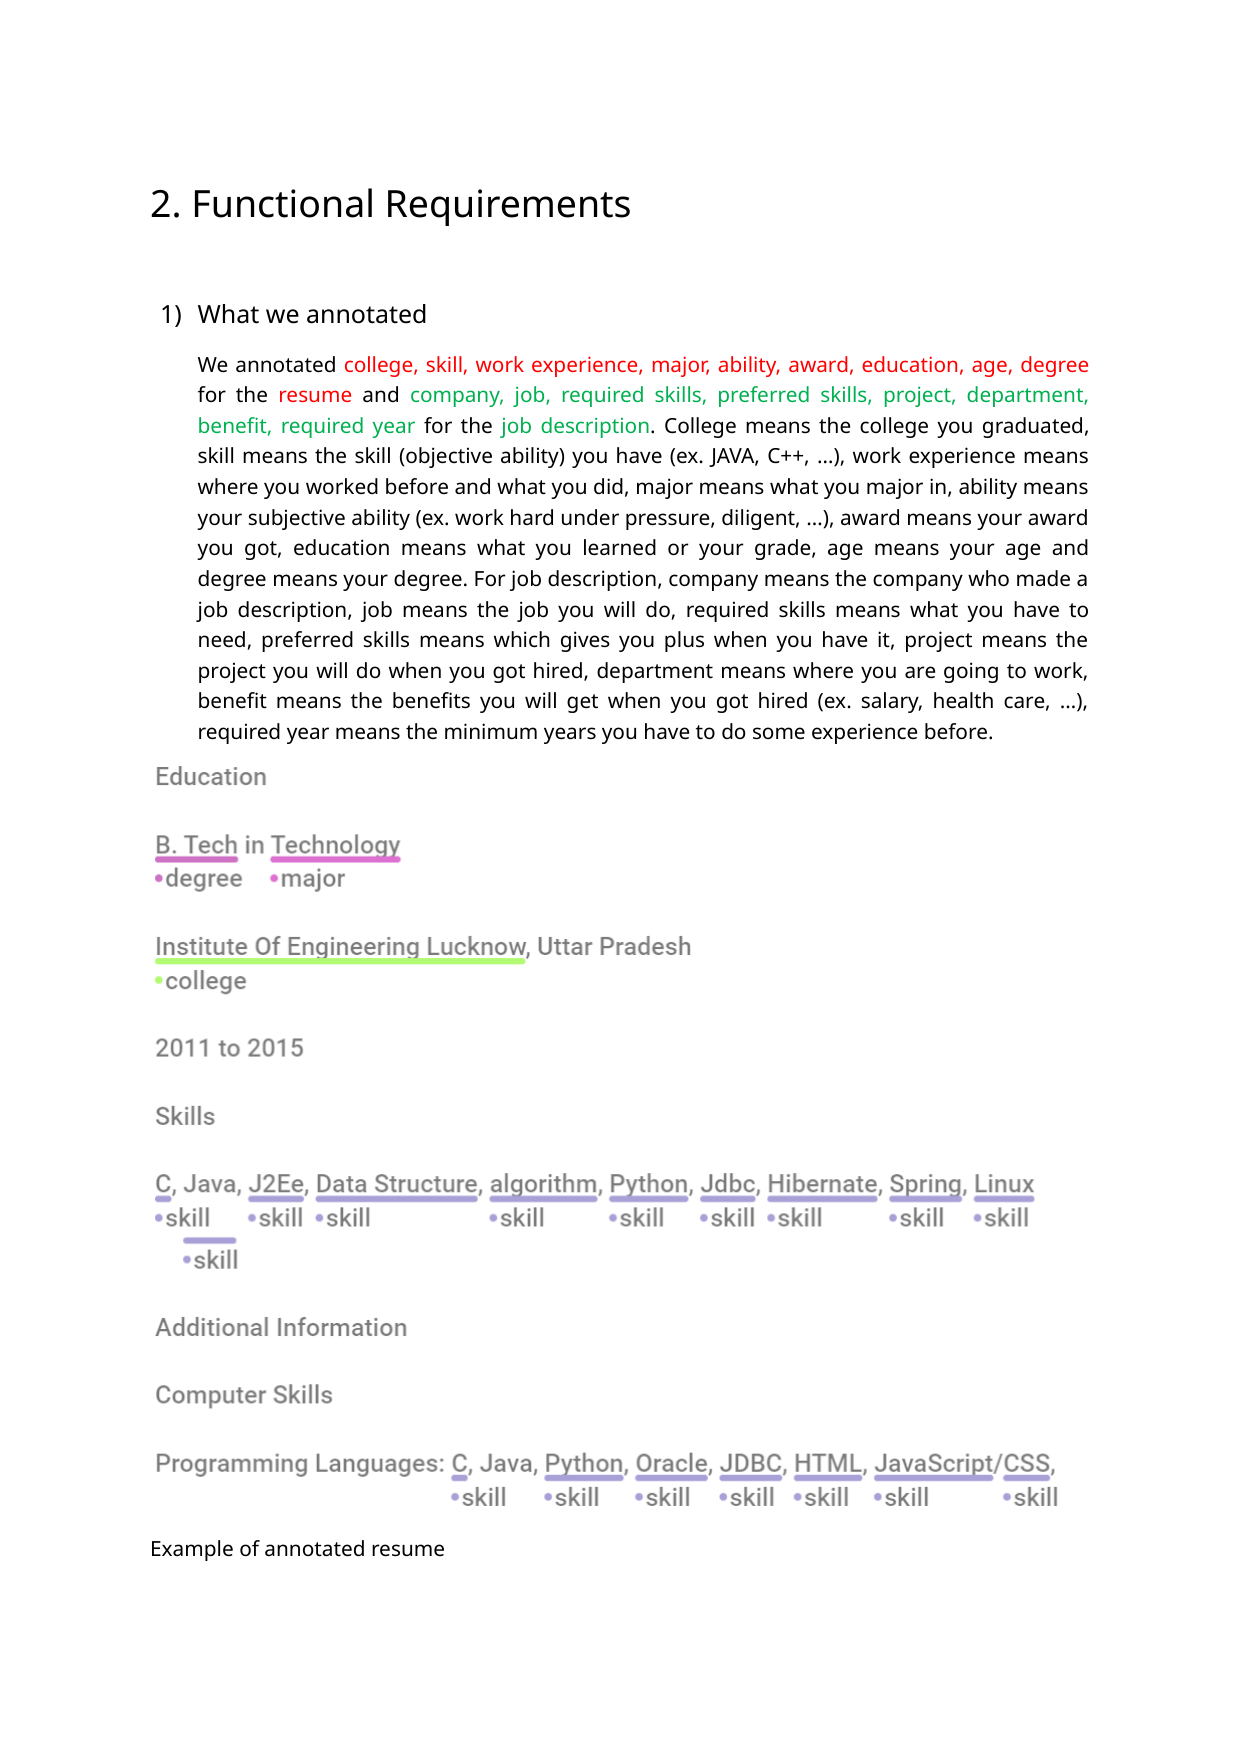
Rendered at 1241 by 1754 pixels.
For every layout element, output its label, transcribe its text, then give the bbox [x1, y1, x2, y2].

list What we annotated [160, 296, 1090, 330]
picture [150, 764, 1090, 1516]
text We annotated college, skill, work experience, major, ability, award, education, age, degree for the resume and company, job, required skills, preferred skills, project, department, benefit, required year for the job description. College means the college you graduated, skill means the skill (objective ability) you have (ex. JAVA, C++, …), work experience means where you worked before and what you did, major means what you major in, ability means your subjective ability (ex. work hard under pressure, diligent, …), award means your award you got, education means what you learned or your grade, age means your age and degree means your degree. For job description, company means the company who made a job description, job means the job you will do, required skills means what you have to need, preferred skills means which gives you plus when you have it, project means the project you will do when you got hired, department means where you are going to work, benefit means the benefits you will get when you got hired (ex. salary, health care, …), required year means the minimum years you have to do some experience before. [197, 350, 1090, 746]
text 2. Functional Requirements [150, 177, 1090, 228]
text Example of annotated resume [150, 1534, 1090, 1563]
